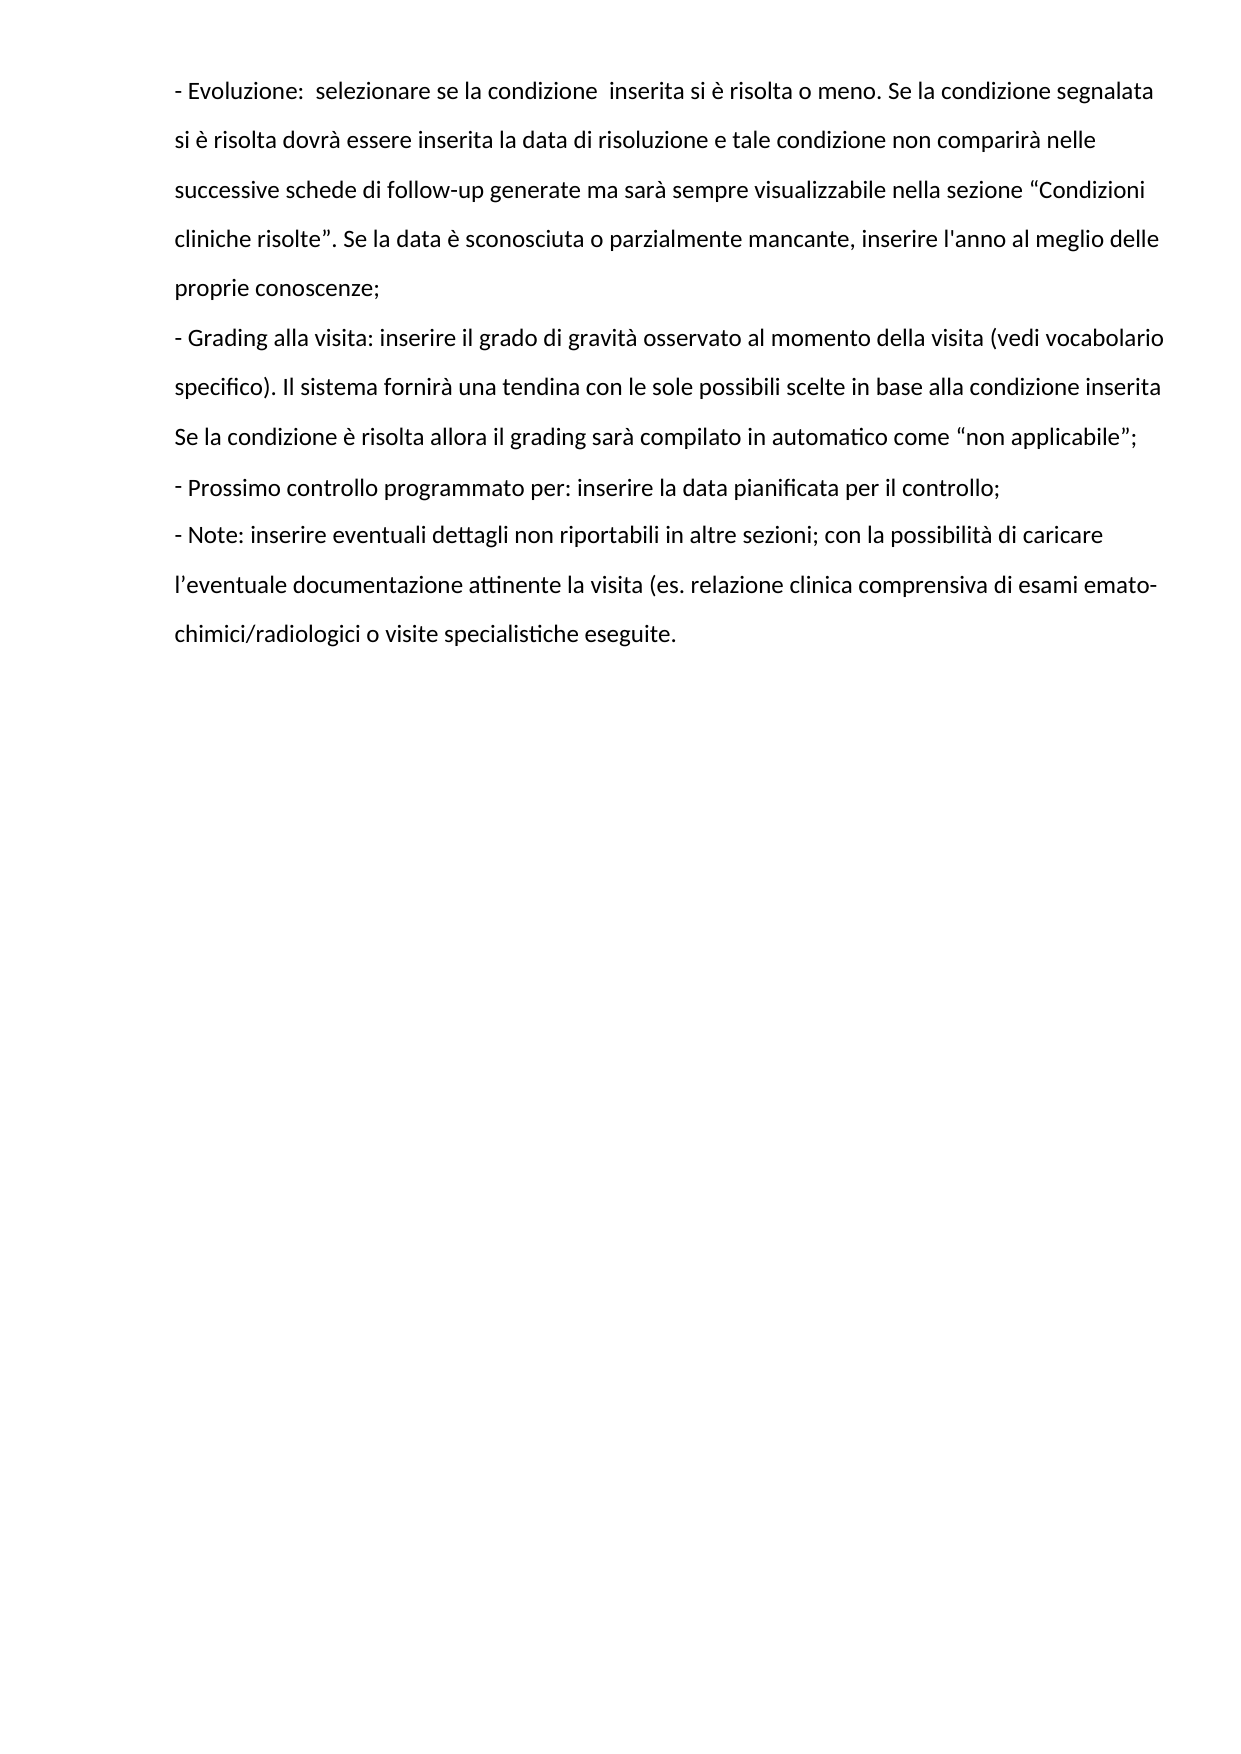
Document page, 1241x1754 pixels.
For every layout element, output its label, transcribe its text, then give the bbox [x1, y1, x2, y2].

list - Evoluzione: selezionare se la condizione inserita si è risolta o meno. Se la condizione segnalata si è risolta dovrà essere inserita la data di risoluzione e tale condizione non comparirà nelle successive schede di follow-up generate ma sarà sempre visualizzabile nella sezione “Condizioni cliniche risolte”. Se la data è sconosciuta o parzialmente mancante, inserire l'anno al meglio delle proprie conoscenze; [174, 75, 1165, 305]
list - Grading alla visita: inserire il grado di gravità osservato al momento della visita (vedi vocabolario specifico). Il sistema fornirà una tendina con le sole possibili scelte in base alla condizione inserita Se la condizione è risolta allora il grading sarà compilato in automatico come “non applicabile”; [174, 322, 1172, 453]
list - Note: inserire eventuali dettagli non riportabili in altre sezioni; con la possibilità di caricare l’eventuale documentazione attinente la visita (es. relazione clinica comprensiva di esami emato-chimici/radiologici o visite specialistiche eseguite. [174, 519, 1172, 651]
list - Prossimo controllo programmato per: inserire la data pianificata per il controllo; [174, 470, 1172, 503]
